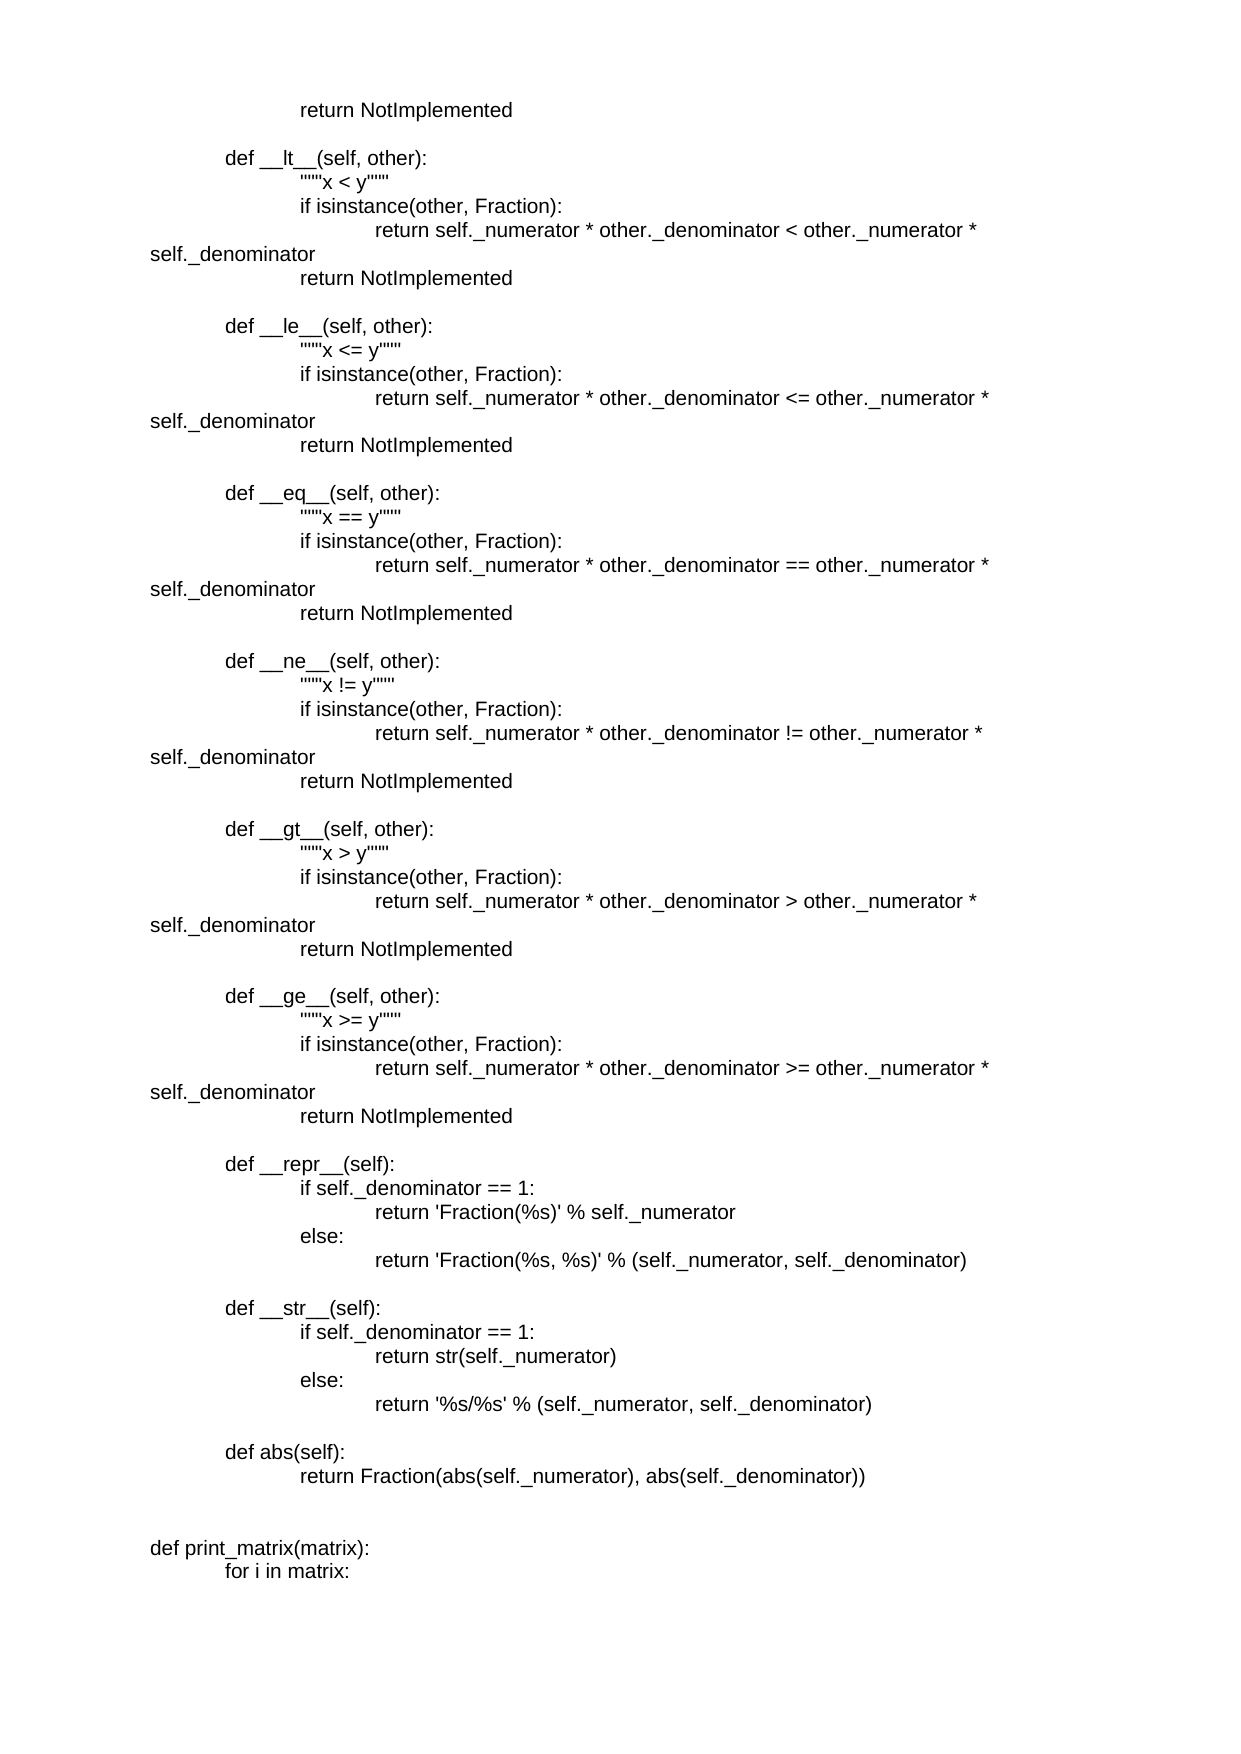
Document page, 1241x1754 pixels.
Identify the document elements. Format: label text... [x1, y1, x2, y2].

text if isinstance(other, Fraction): [150, 361, 1090, 385]
text else: [150, 1224, 1090, 1248]
text return 'Fraction(%s)' % self._numerator [150, 1200, 1090, 1224]
text def __lt__(self, other): [150, 146, 1090, 170]
text if isinstance(other, Fraction): [150, 529, 1090, 553]
text return NotImplemented [150, 601, 1090, 625]
text if isinstance(other, Fraction): [150, 1032, 1090, 1056]
text def __str__(self): [150, 1296, 1090, 1320]
text return self._numerator * other._denominator <= other._numerator * self._denominator [150, 385, 1090, 433]
text return NotImplemented [150, 1104, 1090, 1128]
text """x >= y""" [150, 1008, 1090, 1032]
text return self._numerator * other._denominator != other._numerator * self._denominator [150, 721, 1090, 769]
text def __gt__(self, other): [150, 817, 1090, 841]
text """x > y""" [150, 841, 1090, 864]
text return NotImplemented [150, 936, 1090, 960]
text def abs(self): [150, 1439, 1090, 1463]
text if isinstance(other, Fraction): [150, 864, 1090, 888]
text for i in matrix: [150, 1559, 1090, 1583]
text return self._numerator * other._denominator == other._numerator * self._denominator [150, 553, 1090, 601]
text def print_matrix(matrix): [150, 1535, 1090, 1559]
text return NotImplemented [150, 266, 1090, 289]
text """x < y""" [150, 170, 1090, 194]
text return NotImplemented [150, 98, 1090, 122]
text return self._numerator * other._denominator >= other._numerator * self._denominator [150, 1056, 1090, 1104]
text def __ne__(self, other): [150, 649, 1090, 673]
text return '%s/%s' % (self._numerator, self._denominator) [150, 1392, 1090, 1416]
text """x == y""" [150, 505, 1090, 529]
text """x <= y""" [150, 337, 1090, 361]
text return NotImplemented [150, 769, 1090, 793]
text return self._numerator * other._denominator < other._numerator * self._denominator [150, 218, 1090, 266]
text if isinstance(other, Fraction): [150, 194, 1090, 218]
text def __repr__(self): [150, 1152, 1090, 1176]
text return self._numerator * other._denominator > other._numerator * self._denominator [150, 888, 1090, 936]
text return str(self._numerator) [150, 1344, 1090, 1368]
text return 'Fraction(%s, %s)' % (self._numerator, self._denominator) [150, 1248, 1090, 1272]
text def __eq__(self, other): [150, 481, 1090, 505]
text def __ge__(self, other): [150, 984, 1090, 1008]
text return Fraction(abs(self._numerator), abs(self._denominator)) [150, 1463, 1090, 1487]
text return NotImplemented [150, 433, 1090, 457]
text """x != y""" [150, 673, 1090, 697]
text if isinstance(other, Fraction): [150, 697, 1090, 721]
text else: [150, 1368, 1090, 1392]
text def __le__(self, other): [150, 313, 1090, 337]
text if self._denominator == 1: [150, 1176, 1090, 1200]
text if self._denominator == 1: [150, 1320, 1090, 1344]
